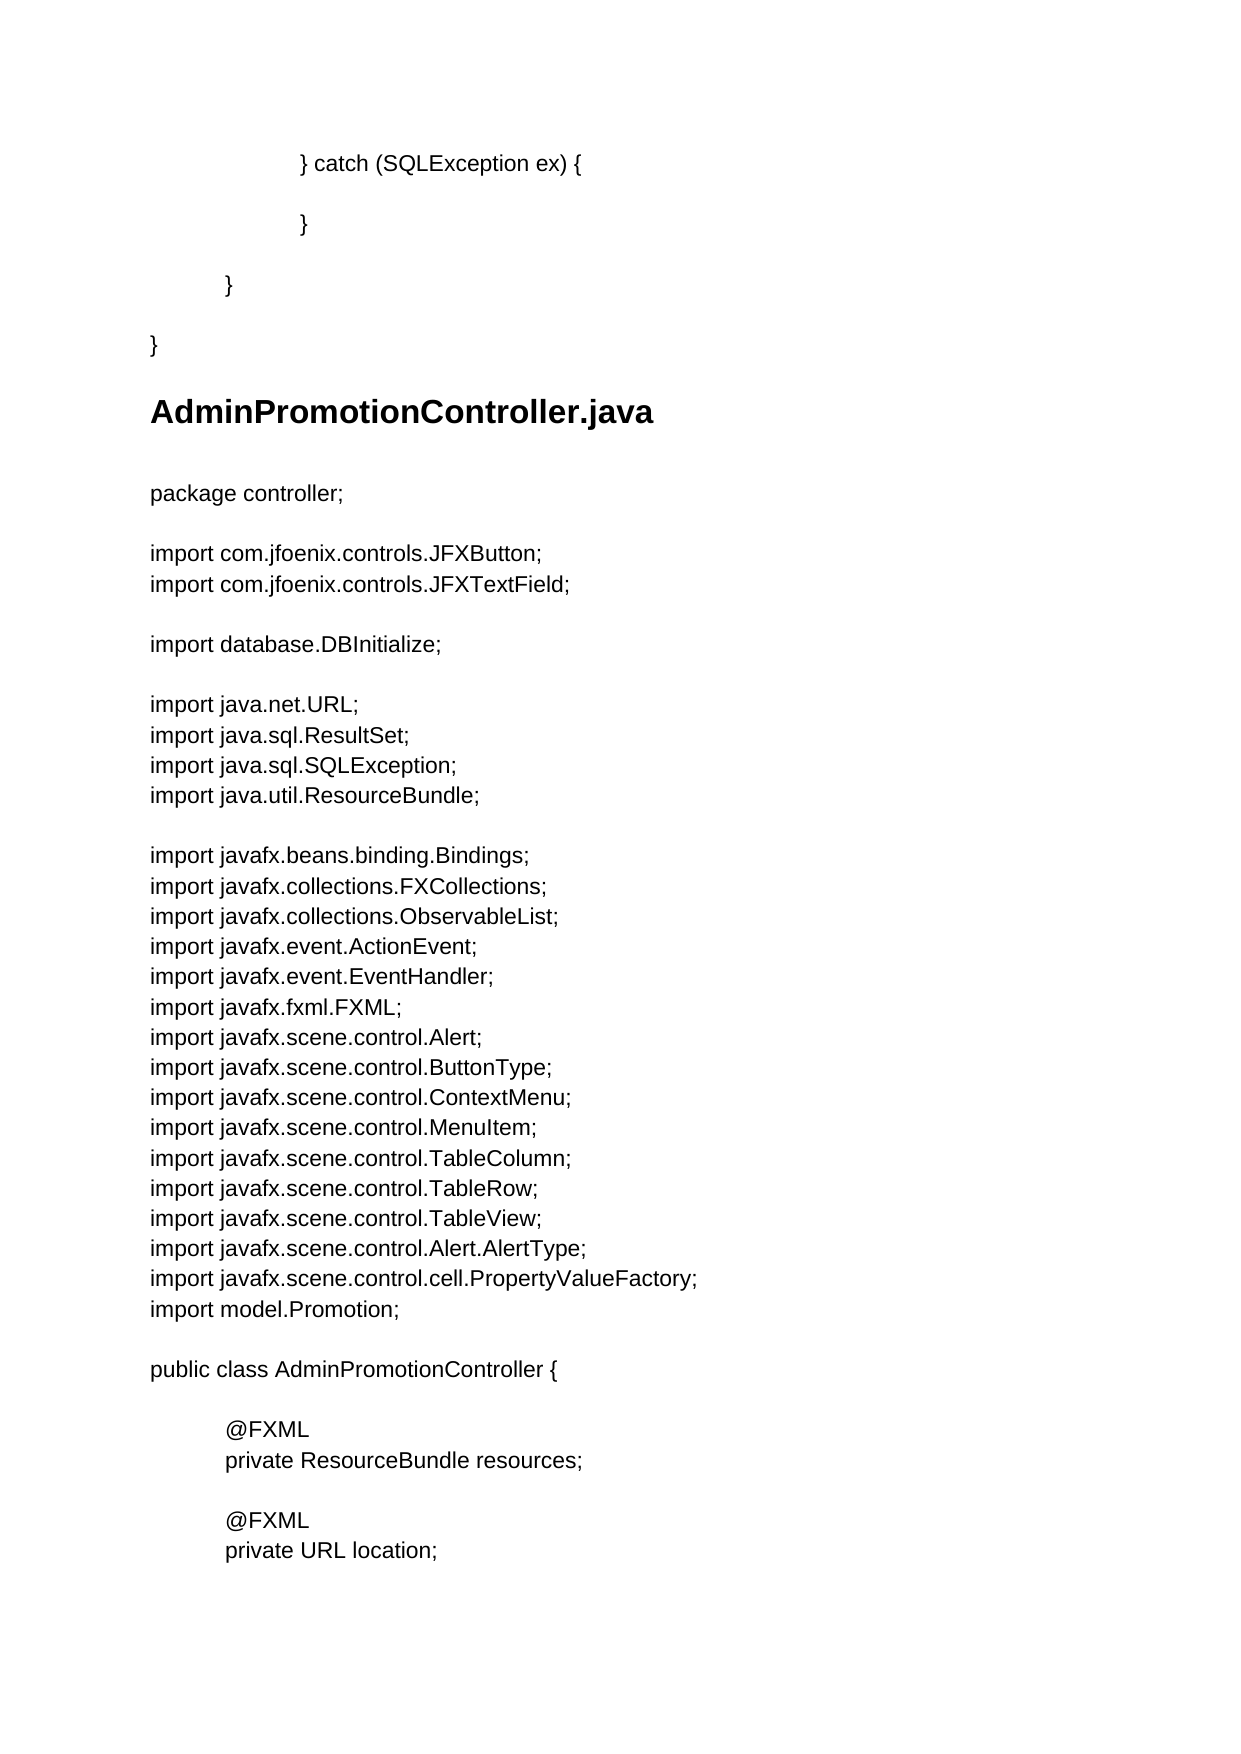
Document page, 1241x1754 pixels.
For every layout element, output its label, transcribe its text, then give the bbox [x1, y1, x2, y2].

text import javafx.beans.binding.Bindings; [150, 842, 1090, 869]
text import javafx.scene.control.ButtonType; [150, 1054, 1090, 1080]
text import javafx.scene.control.Alert; [150, 1024, 1090, 1050]
text private URL location; [150, 1537, 1090, 1564]
text import javafx.scene.control.Alert.AlertType; [150, 1235, 1090, 1262]
text import model.Promotion; [150, 1296, 1090, 1322]
text private ResourceBundle resources; [150, 1447, 1090, 1473]
text import javafx.fxml.FXML; [150, 993, 1090, 1020]
text import javafx.scene.control.TableView; [150, 1205, 1090, 1231]
text package controller; [150, 480, 1090, 506]
text } catch (SQLException ex) { [150, 150, 1090, 176]
text import javafx.scene.control.MenuItem; [150, 1114, 1090, 1141]
text import java.util.ResourceBundle; [150, 782, 1090, 808]
text import javafx.scene.control.TableColumn; [150, 1144, 1090, 1171]
text AdminPromotionController.java [150, 392, 1090, 430]
text import javafx.collections.FXCollections; [150, 873, 1090, 899]
text import com.jfoenix.controls.JFXTextField; [150, 571, 1090, 597]
text import java.sql.ResultSet; [150, 722, 1090, 748]
text import javafx.collections.ObservableList; [150, 903, 1090, 929]
text @FXML [150, 1416, 1090, 1443]
text import javafx.scene.control.ContextMenu; [150, 1084, 1090, 1111]
text } [150, 210, 1090, 237]
text public class AdminPromotionController { [150, 1356, 1090, 1382]
text import com.jfoenix.controls.JFXButton; [150, 540, 1090, 567]
text import javafx.event.EventHandler; [150, 963, 1090, 990]
text } [150, 331, 1090, 358]
text import java.sql.SQLException; [150, 752, 1090, 778]
text import javafx.scene.control.cell.PropertyValueFactory; [150, 1265, 1090, 1292]
text import database.DBInitialize; [150, 631, 1090, 657]
text import java.net.URL; [150, 691, 1090, 718]
text import javafx.event.ActionEvent; [150, 933, 1090, 959]
text } [150, 271, 1090, 297]
text @FXML [150, 1507, 1090, 1533]
text import javafx.scene.control.TableRow; [150, 1175, 1090, 1201]
